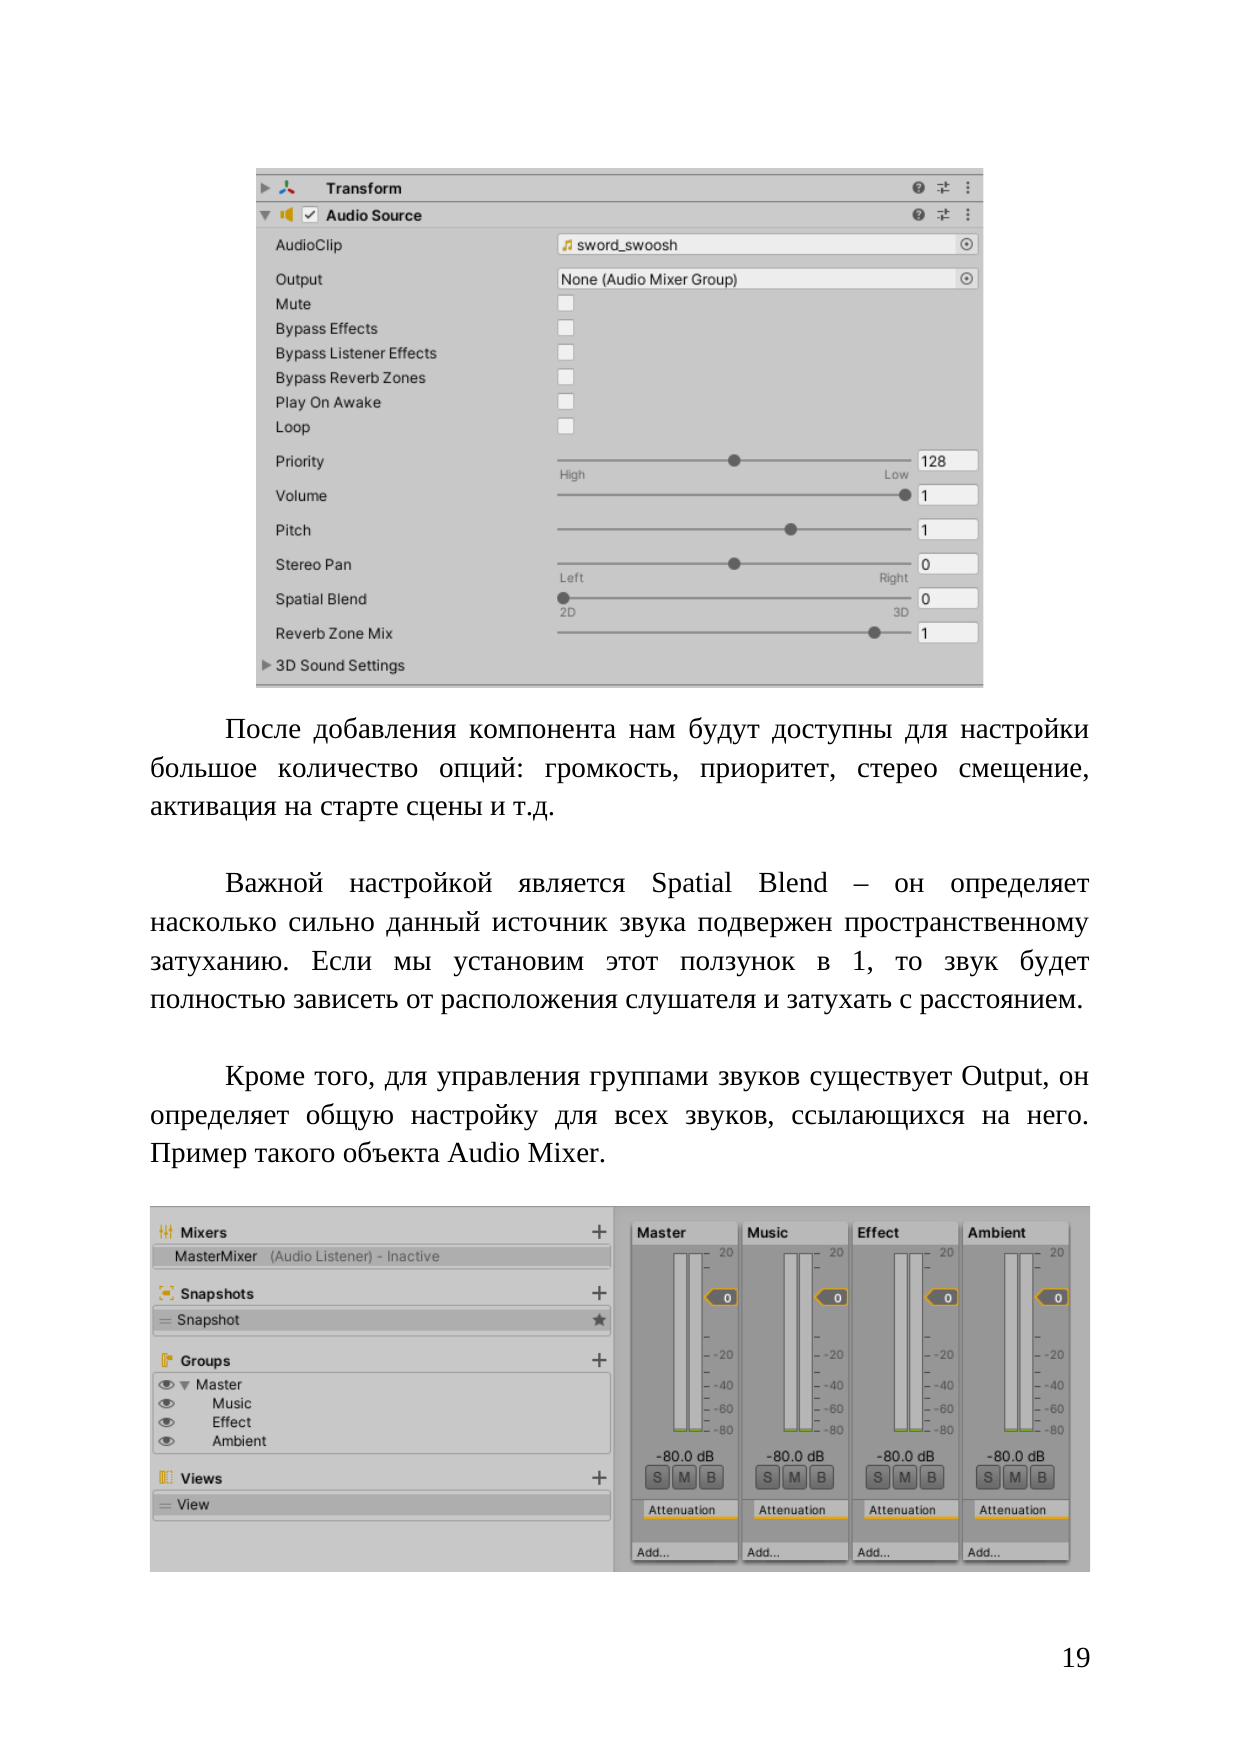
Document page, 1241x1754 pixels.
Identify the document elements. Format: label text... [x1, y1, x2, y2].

text Кроме того, для управления группами звуков существует Output, он определяет общую настройку для всех звуков, ссылающихся на него. Пример такого объекта Audio Mixer. [150, 1058, 1090, 1169]
picture [149, 1206, 1091, 1572]
text Важной настройкой является Spatial Blend – он определяет насколько сильно данный источник звука подвержен пространственному затуханию. Если мы установим этот ползунок в 1, то звук будет полностью зависеть от расположения слушателя и затухать с расстоянием. [150, 866, 1090, 1015]
picture [256, 168, 984, 688]
